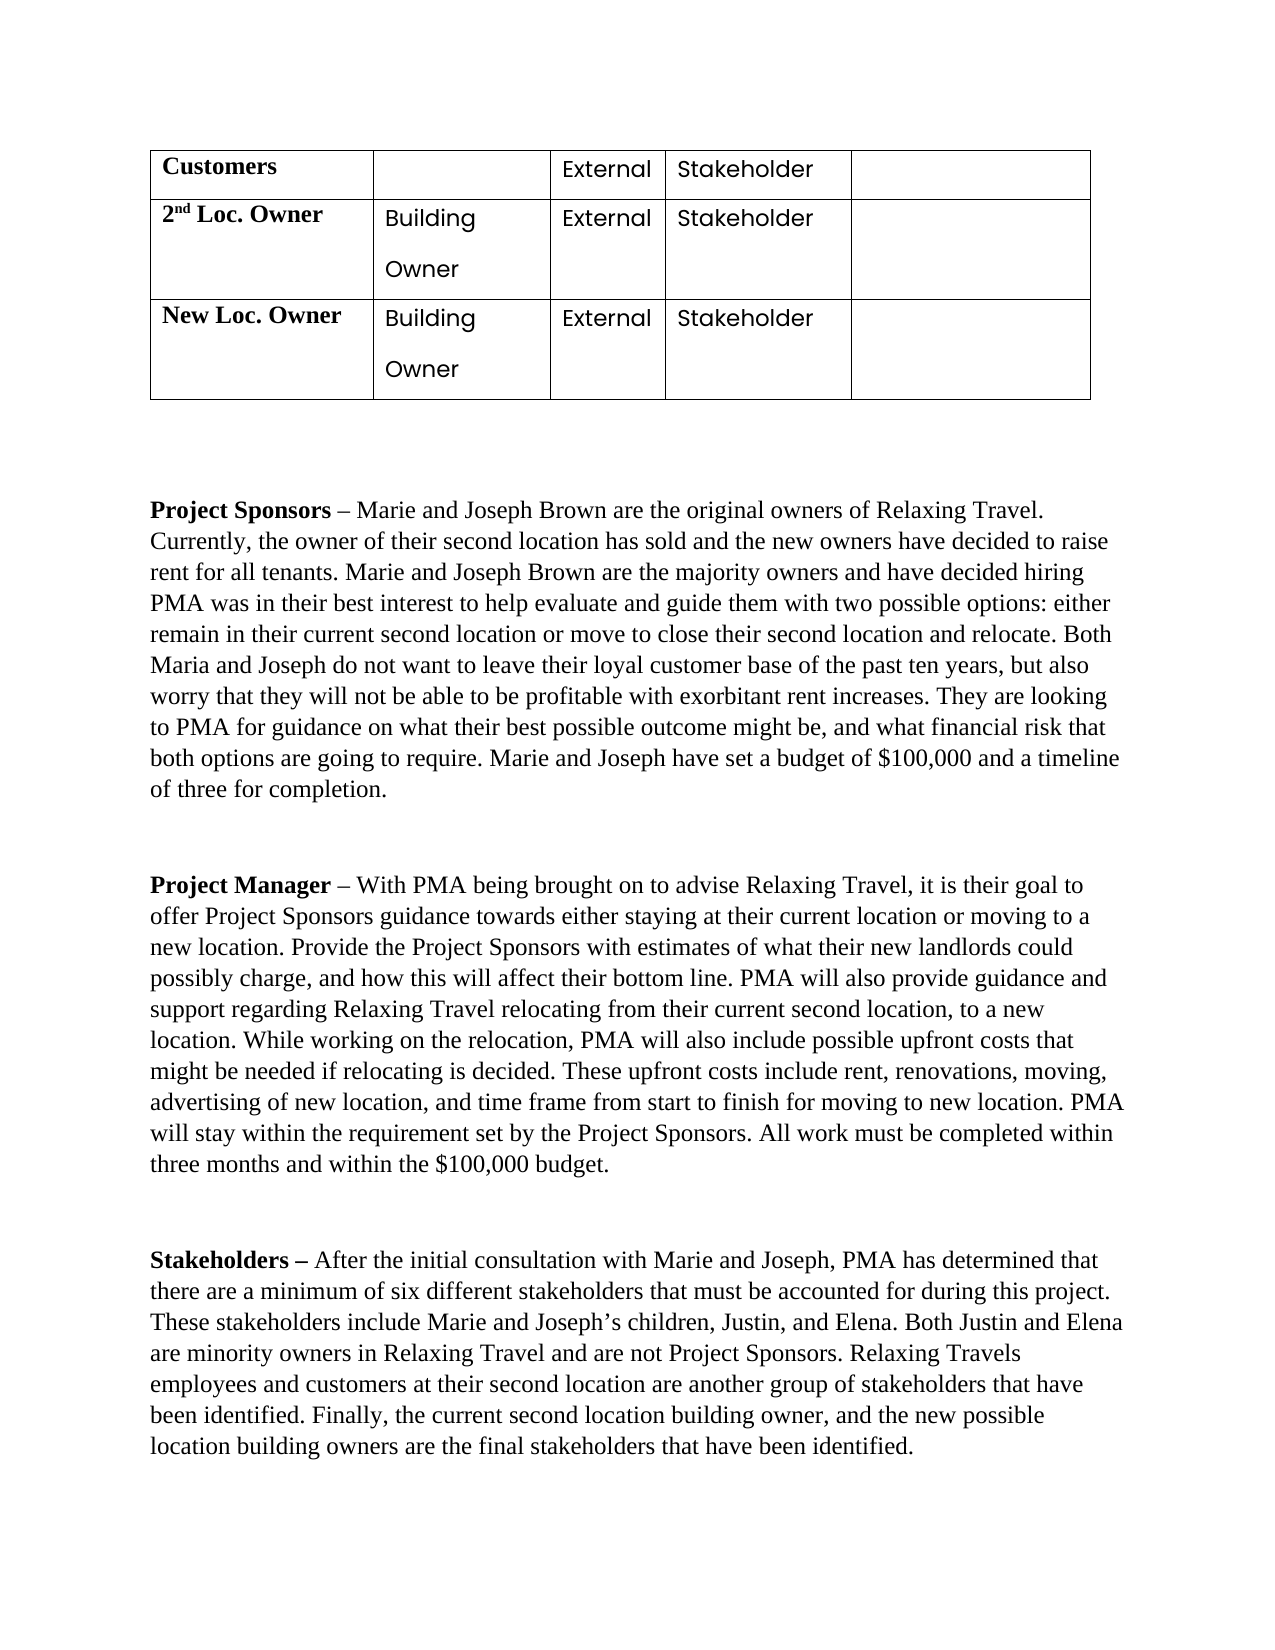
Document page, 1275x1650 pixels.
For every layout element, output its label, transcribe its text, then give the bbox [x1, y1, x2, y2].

text Project Manager – With PMA being brought on to advise Relaxing Travel, it is their goal to offer Project Sponsors guidance towards either staying at their current location or moving to a new location. Provide the Project Sponsors with estimates of what their new landlords could possibly charge, and how this will affect their bottom line. PMA will also provide guidance and support regarding Relaxing Travel relocating from their current second location, to a new location. While working on the relocation, PMA will also include possible upfront costs that might be needed if relocating is decided. These upfront costs include rent, renovations, moving, advertising of new location, and time frame from start to finish for moving to new location. PMA will stay within the requirement set by the Project Sponsors. All work must be completed within three months and within the $100,000 budget. [150, 870, 1125, 1178]
text Stakeholders – After the initial consultation with Marie and Joseph, PMA has determined that there are a minimum of six different stakeholders that must be accounted for during this project. These stakeholders include Marie and Joseph’s children, Justin, and Elena. Both Justin and Elena are minority owners in Relaxing Travel and are not Project Sponsors. Relaxing Travels employees and customers at their second location are another group of stakeholders that have been identified. Finally, the current second location building owner, and the new possible location building owners are the final stakeholders that have been identified. [150, 1245, 1125, 1460]
table_cell Building Owner [374, 200, 550, 299]
table_cell Customers [151, 151, 373, 198]
table_cell [852, 300, 1090, 399]
table_cell Stakeholder [666, 151, 851, 198]
table_cell External [551, 300, 665, 399]
table_cell External [551, 151, 665, 198]
table_cell [374, 151, 550, 198]
table_cell 2nd Loc. Owner [151, 200, 373, 299]
text Project Sponsors – Marie and Joseph Brown are the original owners of Relaxing Travel. Currently, the owner of their second location has sold and the new owners have decided to raise rent for all tenants. Marie and Joseph Brown are the majority owners and have decided hiring PMA was in their best interest to help evaluate and guide them with two possible options: either remain in their current second location or move to close their second location and relocate. Both Maria and Joseph do not want to leave their loyal customer base of the past ten years, but also worry that they will not be able to be profitable with exorbitant rent increases. They are looking to PMA for guidance on what their best possible outcome might be, and what financial risk that both options are going to require. Marie and Joseph have set a budget of $100,000 and a timeline of three for completion. [150, 495, 1125, 803]
table_cell [852, 200, 1090, 299]
table_cell External [551, 200, 665, 299]
table_cell Stakeholder [666, 200, 851, 299]
table_cell [852, 151, 1090, 198]
table_cell Building Owner [374, 300, 550, 399]
table_cell Stakeholder [666, 300, 851, 399]
table_cell New Loc. Owner [151, 300, 373, 399]
